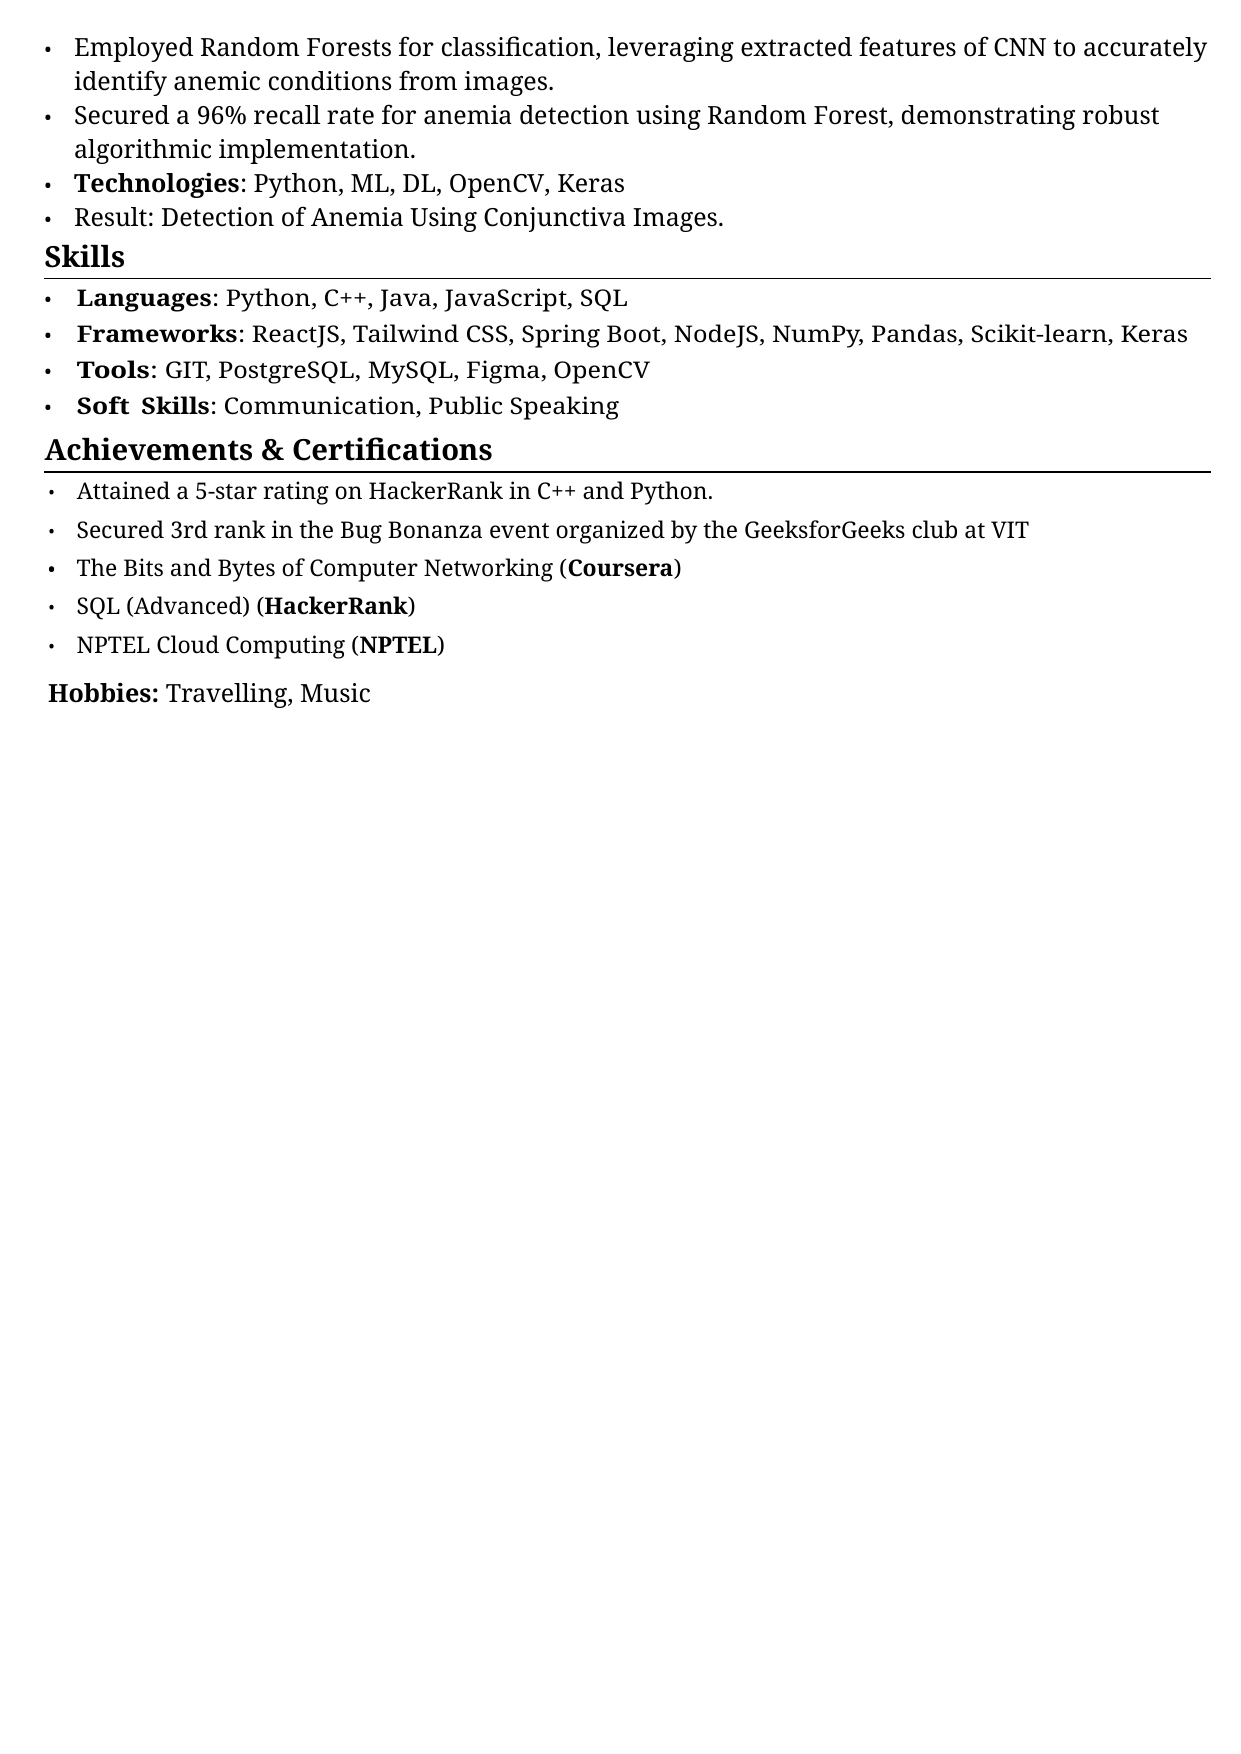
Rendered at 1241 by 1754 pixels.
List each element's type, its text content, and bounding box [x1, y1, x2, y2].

list Secured 3rd rank in the Bug Bonanza event organized by the GeeksforGeeks club at VIT [48, 513, 1211, 545]
list The Bits and Bytes of Computer Networking (Coursera) [48, 552, 1211, 583]
list Result: Detection of Anemia Using Conjunctiva Images. [44, 200, 1211, 234]
list Languages: Python, C++, Java, JavaScript, SQL [44, 282, 1211, 313]
text Hobbies: Travelling, Music [48, 676, 1211, 710]
list Attained a 5-star rating on HackerRank in C++ and Python. [48, 475, 1211, 506]
list Secured a 96% recall rate for anemia detection using Random Forest, demonstrating robust algorithmic implementation. [44, 98, 1211, 166]
list Tools: GIT, PostgreSQL, MySQL, Figma, OpenCV [44, 354, 1211, 385]
list SQL (Advanced) (HackerRank) [48, 590, 1211, 621]
subtitle Skills [44, 236, 1211, 278]
list Frameworks: ReactJS, Tailwind CSS, Spring Boot, NodeJS, NumPy, Pandas, Scikit-learn, Keras [44, 318, 1211, 349]
subtitle Achievements & Certifications [44, 429, 1211, 471]
list Employed Random Forests for classification, leveraging extracted features of CNN to accurately identify anemic conditions from images. [44, 29, 1211, 98]
list NPTEL Cloud Computing (NPTEL) [48, 628, 1211, 660]
list Soft Skills: Communication, Public Speaking [44, 390, 1211, 421]
list Technologies: Python, ML, DL, OpenCV, Keras [44, 166, 1211, 200]
